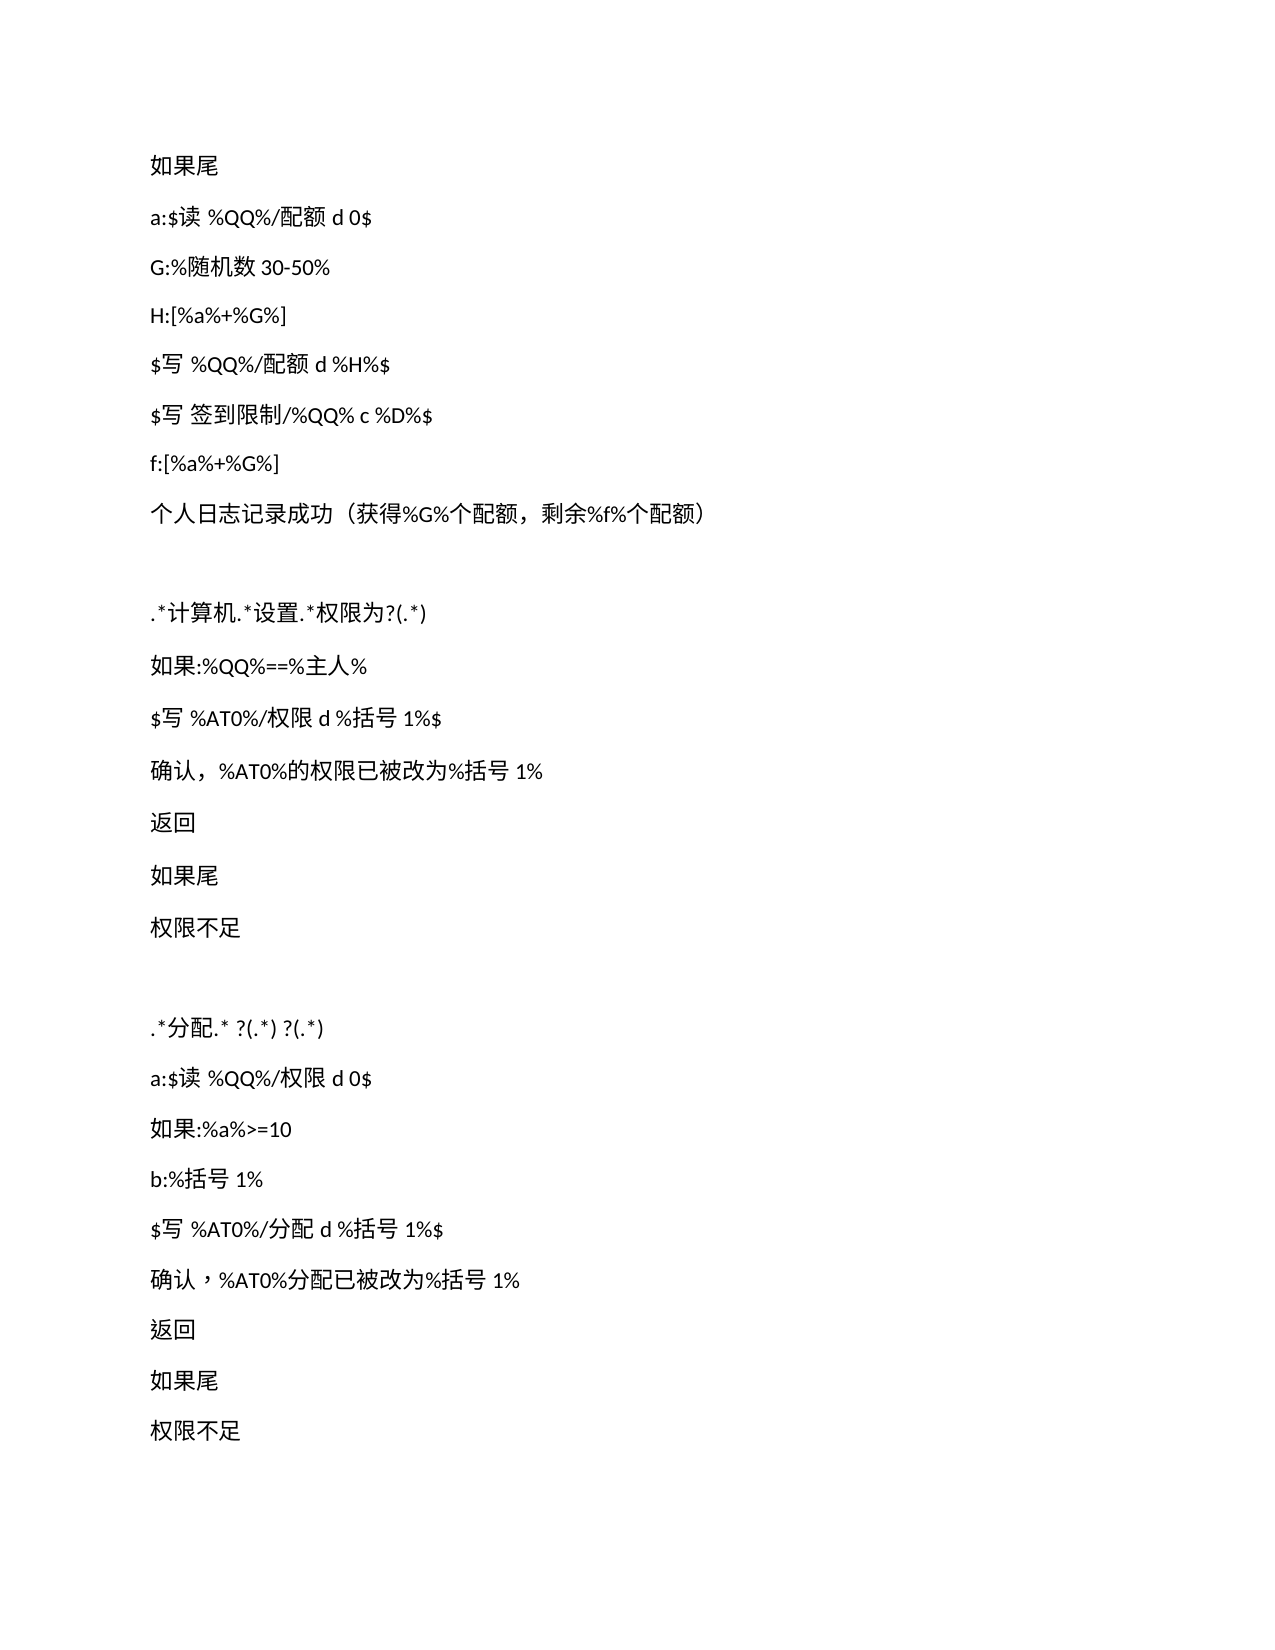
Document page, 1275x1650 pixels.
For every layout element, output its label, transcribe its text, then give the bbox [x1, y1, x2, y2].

text 权限不足 [150, 910, 1125, 943]
text f:[%a%+%G%] [150, 449, 1125, 477]
text 如果:%a%>=10 [150, 1112, 1125, 1144]
text 如果:%QQ%==%主人% [150, 648, 1125, 681]
text .*计算机.*设置.*权限为?(.*) [150, 595, 1125, 628]
text 如果尾 [150, 858, 1125, 891]
text 确认，%AT0%分配已被改为%括号1% [150, 1264, 1125, 1295]
text G:%随机数30-50% [150, 251, 1125, 282]
text a:$读 %QQ%/配额 d 0$ [150, 200, 1125, 232]
text 权限不足 [150, 1415, 1125, 1446]
text $写 %AT0%/权限 d %括号1%$ [150, 700, 1125, 733]
text 返回 [150, 805, 1125, 838]
text H:[%a%+%G%] [150, 301, 1125, 329]
text $写 %AT0%/分配 d %括号1%$ [150, 1213, 1125, 1244]
text .*分配.* ?(.*) ?(.*) [150, 1009, 1125, 1043]
text 确认，%AT0%的权限已被改为%括号1% [150, 753, 1125, 786]
text 返回 [150, 1314, 1125, 1345]
text b:%括号1% [150, 1163, 1125, 1194]
text a:$读 %QQ%/权限 d 0$ [150, 1062, 1125, 1093]
text 如果尾 [150, 1364, 1125, 1396]
text $写 %QQ%/配额 d %H%$ [150, 348, 1125, 379]
text 个人日志记录成功（获得%G%个配额，剩余%f%个配额） [150, 496, 1125, 529]
text $写 签到限制/%QQ% c %D%$ [150, 398, 1125, 430]
text 如果尾 [150, 150, 1125, 181]
